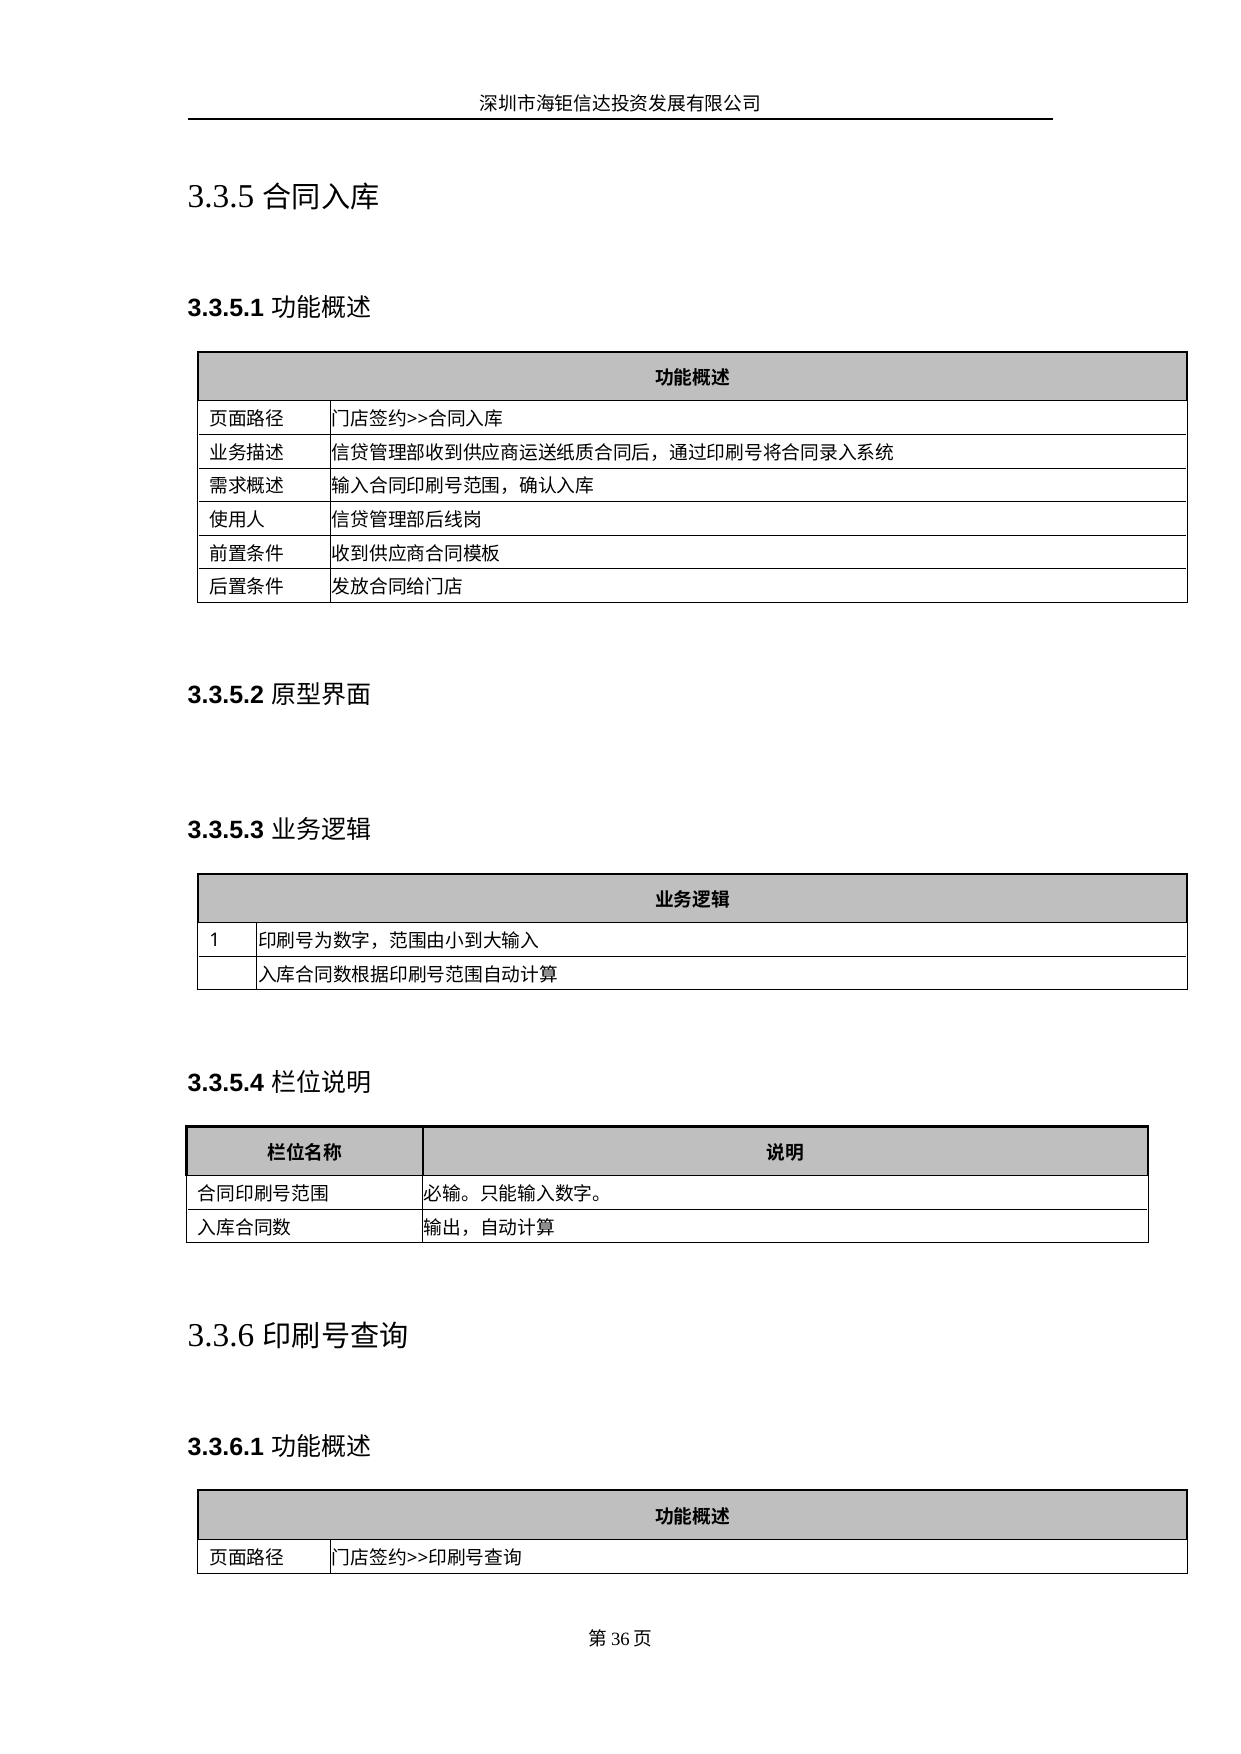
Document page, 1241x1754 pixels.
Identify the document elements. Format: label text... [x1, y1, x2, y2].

table_cell 必输。只能输入数字。 [423, 1176, 1148, 1209]
subtitle 合同入库 [187, 162, 1053, 227]
table_cell 信贷管理部收到供应商运送纸质合同后，通过印刷号将合同录入系统 [331, 434, 1187, 467]
table_cell 1 [198, 923, 256, 956]
table_cell 需求概述 [198, 468, 330, 501]
subtitle 功能概述 [187, 273, 1053, 338]
subtitle 栏位说明 [187, 1048, 1053, 1113]
subtitle 印刷号查询 [187, 1301, 1053, 1366]
table_cell 合同印刷号范围 [187, 1176, 422, 1209]
table_header 说明 [424, 1128, 1147, 1175]
subtitle 业务逻辑 [187, 795, 1053, 860]
table_cell 信贷管理部后线岗 [331, 501, 1187, 534]
table_cell 印刷号为数字，范围由小到大输入 [257, 923, 1187, 956]
table_cell 页面路径 [198, 1540, 330, 1573]
table_cell 门店签约>>印刷号查询 [331, 1540, 1187, 1573]
table_header 栏位名称 [188, 1128, 422, 1175]
table_cell 业务描述 [198, 434, 330, 467]
table_header 业务逻辑 [199, 875, 1186, 922]
table_cell 发放合同给门店 [331, 568, 1187, 602]
table_cell 入库合同数 [187, 1209, 422, 1242]
table_cell [198, 956, 256, 989]
table_cell 输入合同印刷号范围，确认入库 [331, 468, 1187, 501]
subtitle 功能概述 [187, 1412, 1053, 1477]
subtitle 原型界面 [187, 660, 1053, 725]
table_cell 门店签约>>合同入库 [331, 401, 1187, 434]
table_cell 输出，自动计算 [423, 1209, 1148, 1242]
table_cell 使用人 [198, 501, 330, 534]
table_cell 页面路径 [198, 401, 330, 434]
table_cell 收到供应商合同模板 [331, 535, 1187, 568]
table_cell 入库合同数根据印刷号范围自动计算 [257, 956, 1187, 989]
table_header 功能概述 [199, 1491, 1186, 1539]
table_cell 后置条件 [198, 568, 330, 602]
table_header 功能概述 [199, 353, 1186, 400]
table_cell 前置条件 [198, 535, 330, 568]
